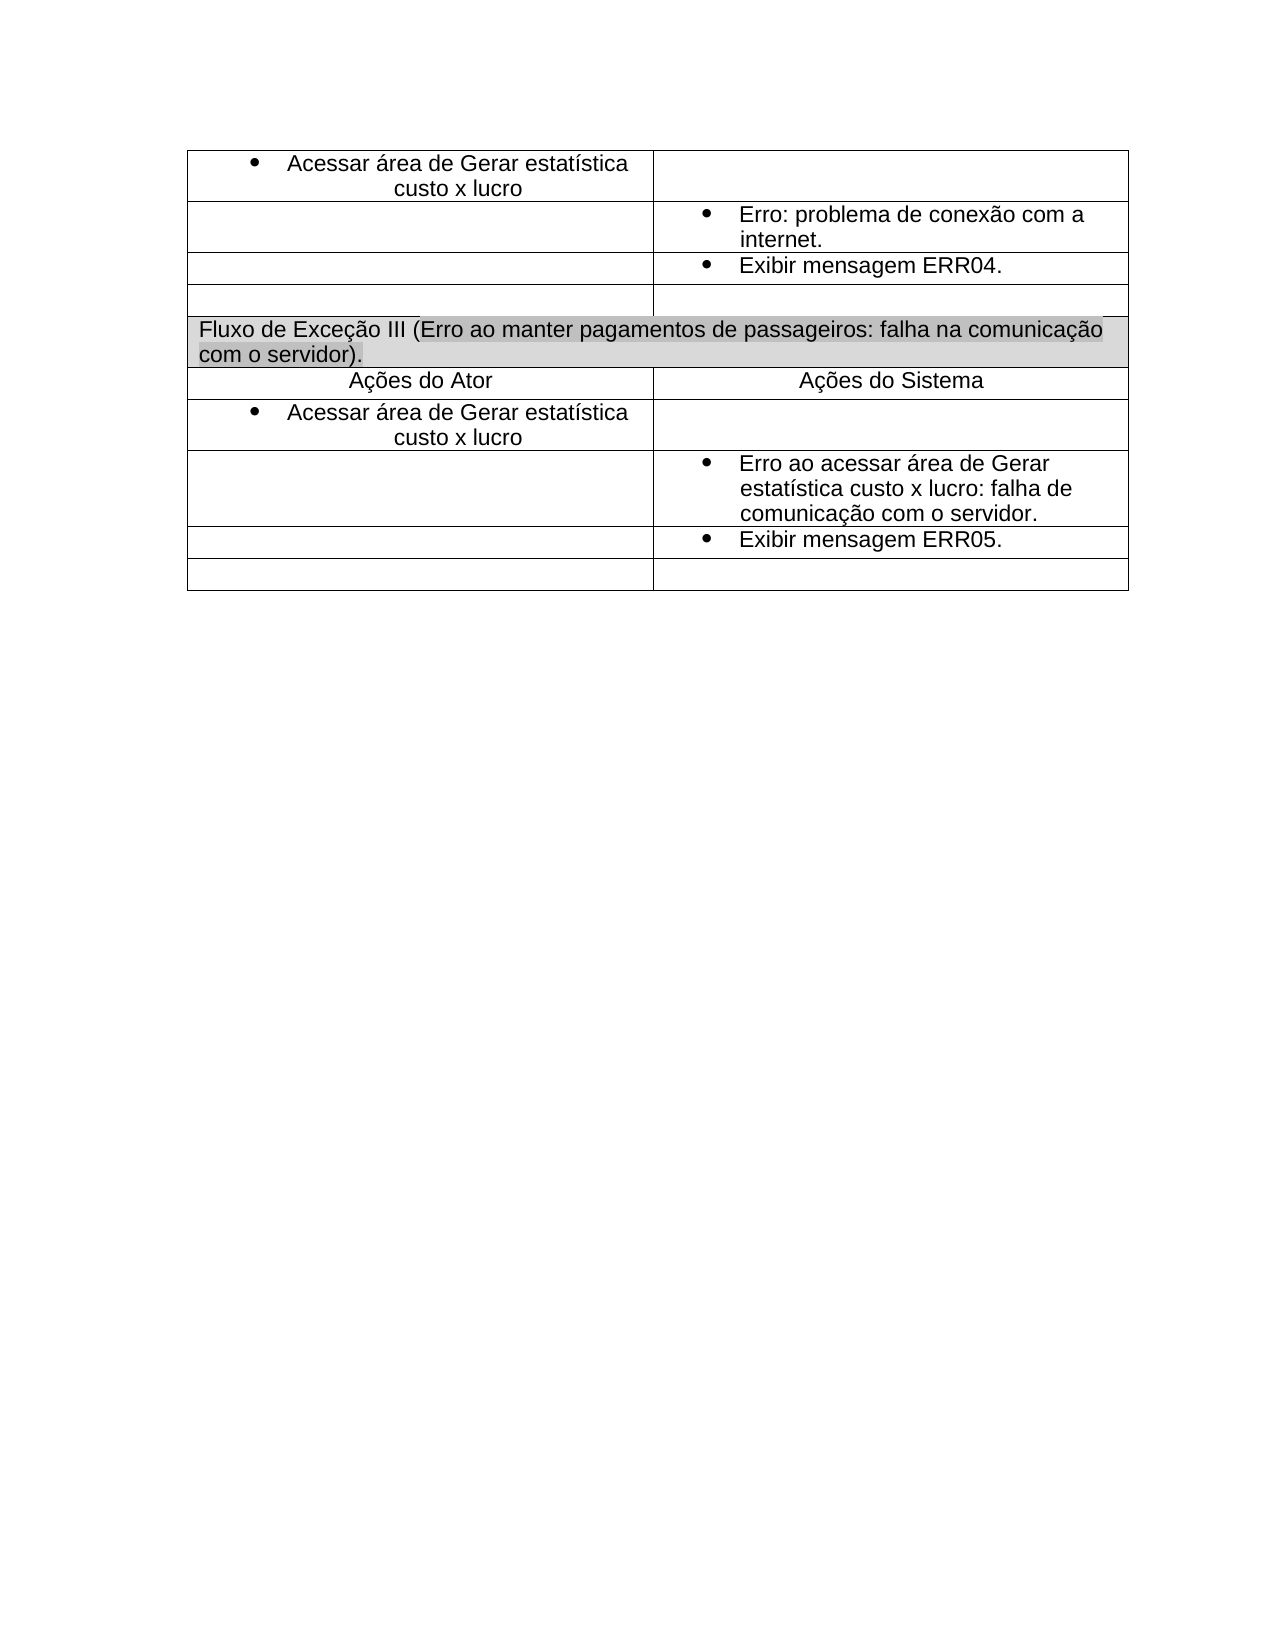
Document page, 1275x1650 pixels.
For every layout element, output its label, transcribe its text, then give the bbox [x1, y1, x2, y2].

table_cell Acessar área de Gerar estatística custo x lucro [188, 151, 653, 201]
table_cell [188, 527, 653, 558]
table_cell [188, 253, 653, 284]
table_cell [654, 285, 1128, 316]
table_cell [188, 451, 653, 526]
table_cell [654, 151, 1128, 201]
table_cell [654, 559, 1128, 590]
table_cell Ações do Ator [188, 368, 653, 399]
table_cell [188, 285, 653, 316]
table_cell Fluxo de Exceção III (Erro ao manter pagamentos de passageiros: falha na comunicação com o servidor). [188, 317, 1128, 367]
table_cell Acessar área de Gerar estatística custo x lucro [188, 400, 653, 450]
table_cell Exibir mensagem ERR05. [654, 527, 1128, 558]
table_cell Ações do Sistema [654, 368, 1128, 399]
table_cell Erro: problema de conexão com a internet. [654, 202, 1128, 252]
table_cell [188, 559, 653, 590]
table_cell Erro ao acessar área de Gerar estatística custo x lucro: falha de comunicação com o servidor. [654, 451, 1128, 526]
table_cell [188, 202, 653, 252]
table_cell [654, 400, 1128, 450]
table_cell Exibir mensagem ERR04. [654, 253, 1128, 284]
